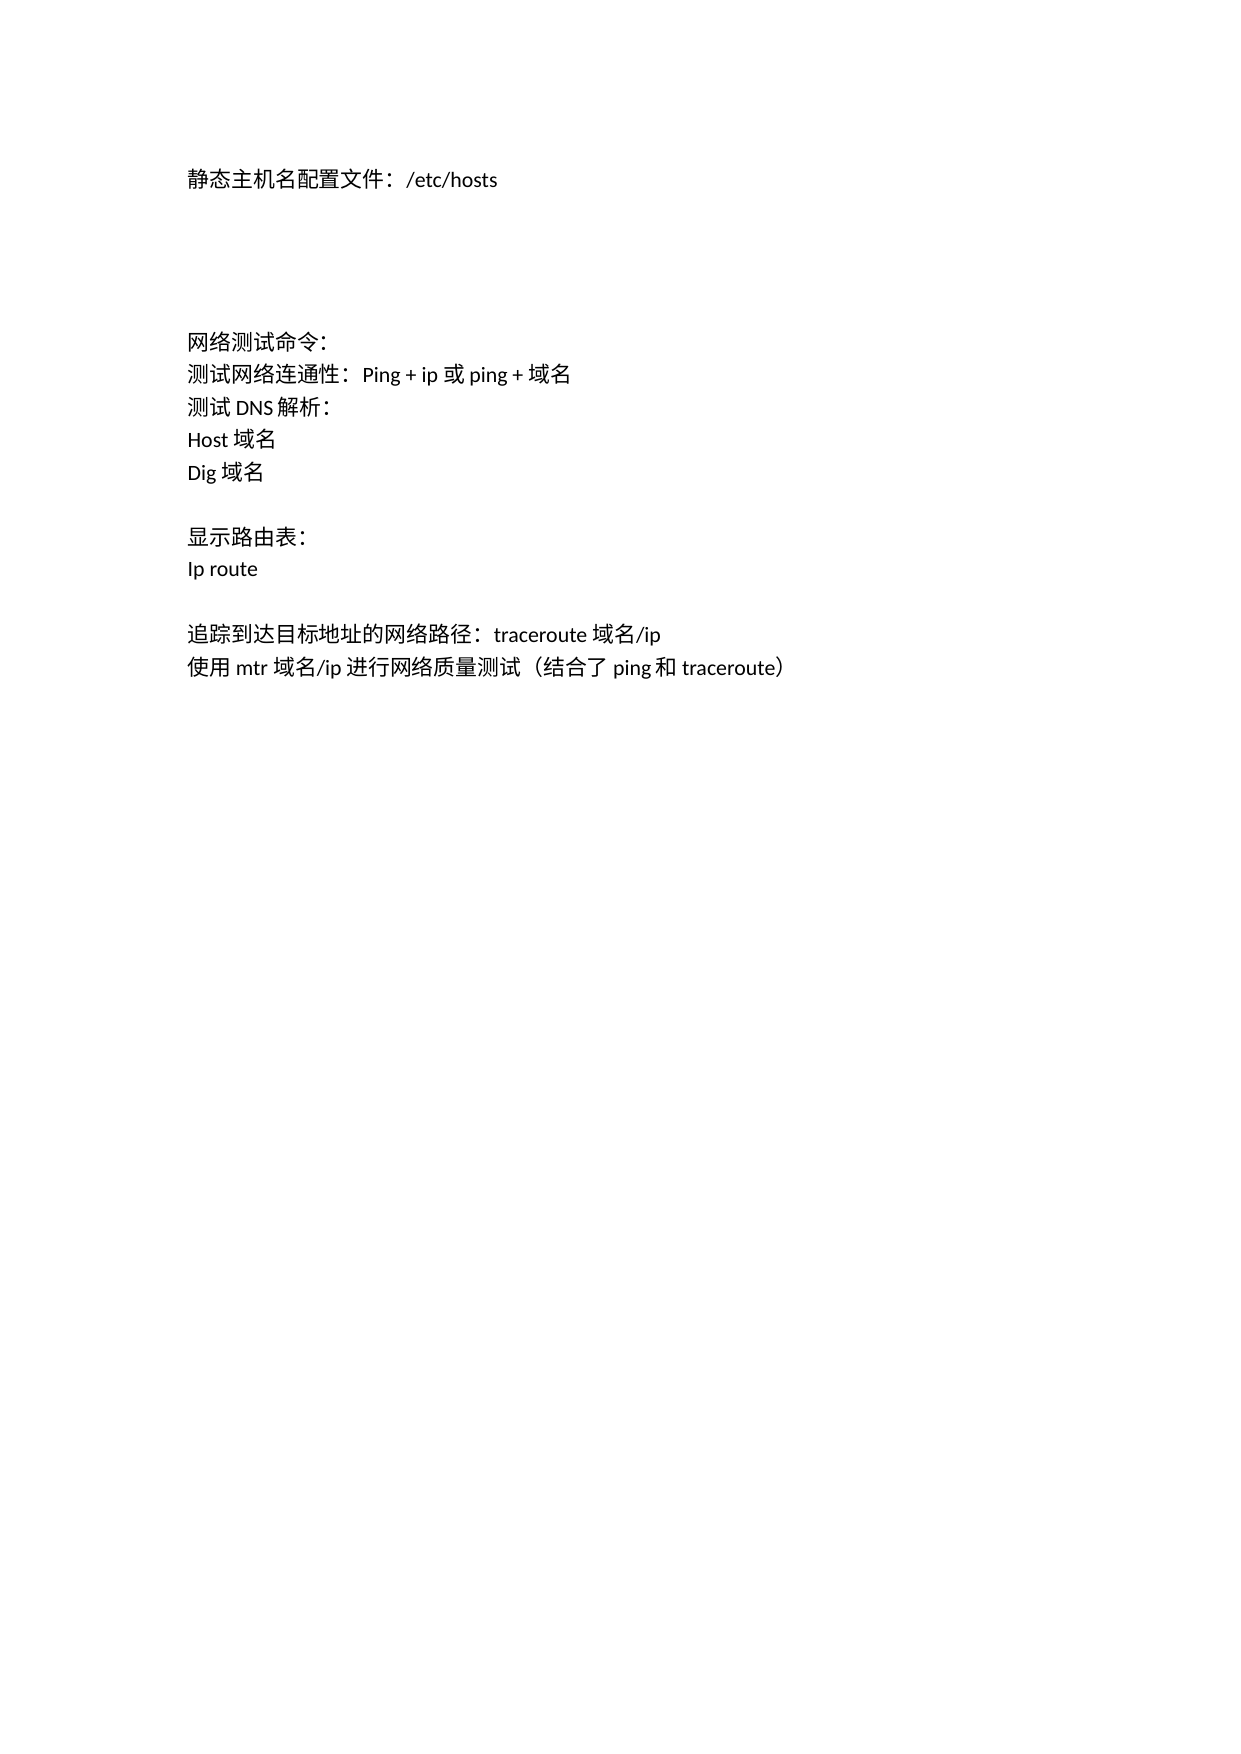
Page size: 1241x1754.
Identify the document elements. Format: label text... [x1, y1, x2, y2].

text Ip route [187, 552, 1053, 584]
text 测试DNS解析： [187, 389, 1053, 422]
text 静态主机名配置文件：/etc/hosts [187, 162, 1053, 194]
text Host 域名 [187, 422, 1053, 454]
text 显示路由表： [187, 519, 1053, 552]
text Dig 域名 [187, 454, 1053, 487]
text 使用mtr 域名/ip进行网络质量测试（结合了ping和traceroute） [187, 649, 1053, 682]
text 测试网络连通性：Ping + ip 或ping + 域名 [187, 357, 1053, 389]
text 网络测试命令： [187, 324, 1053, 357]
text 追踪到达目标地址的网络路径：traceroute 域名/ip [187, 617, 1053, 649]
